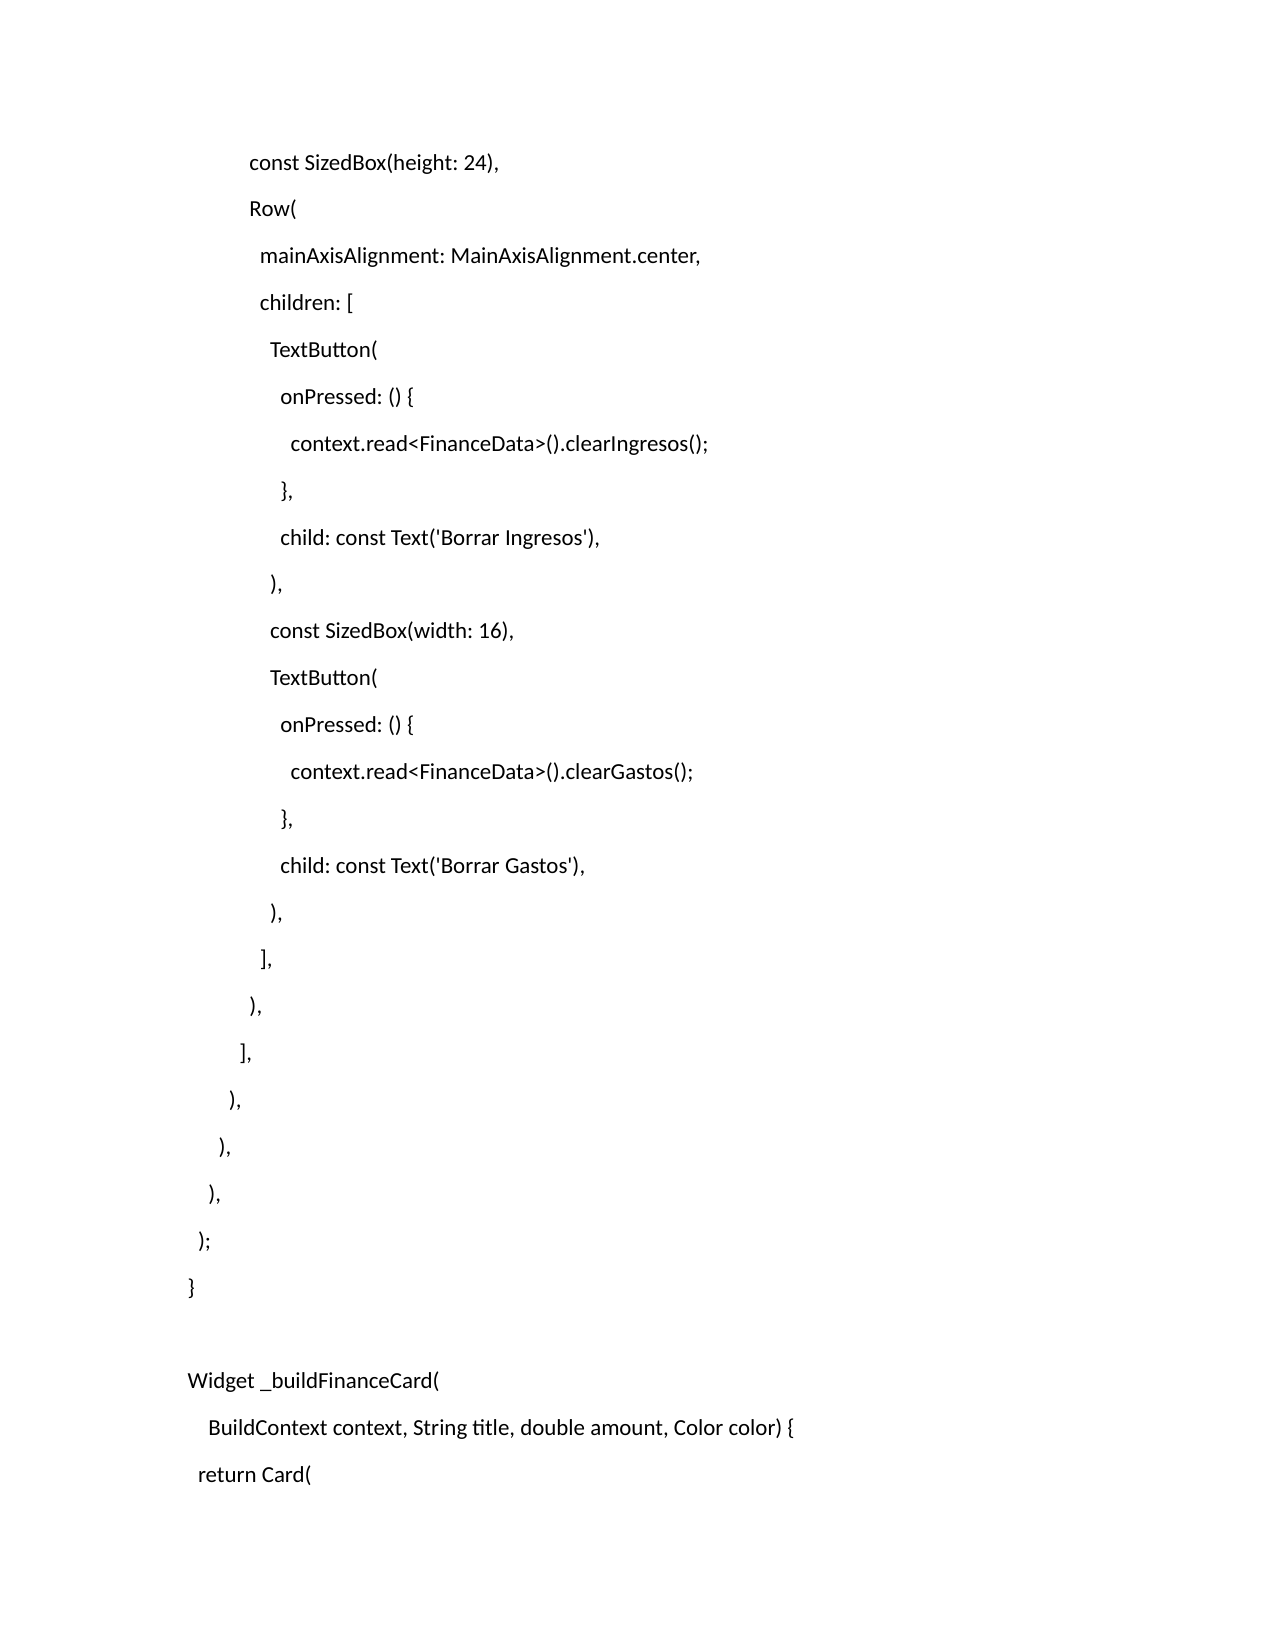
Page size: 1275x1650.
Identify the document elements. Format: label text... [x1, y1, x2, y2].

text context.read<FinanceData>().clearIngresos(); [177, 429, 1098, 457]
text TextButton( [177, 663, 1098, 691]
text ), [177, 1179, 1098, 1207]
text TextButton( [177, 335, 1098, 363]
text } [177, 1273, 1098, 1301]
text children: [ [177, 288, 1098, 316]
text return Card( [177, 1460, 1098, 1488]
text child: const Text('Borrar Ingresos'), [177, 523, 1098, 551]
text onPressed: () { [177, 710, 1098, 738]
text ], [177, 944, 1098, 972]
text Row( [177, 194, 1098, 222]
text const SizedBox(height: 24), [177, 148, 1098, 176]
text ), [177, 898, 1098, 926]
text ), [177, 1085, 1098, 1113]
text ], [177, 1038, 1098, 1066]
text ); [177, 1226, 1098, 1254]
text BuildContext context, String title, double amount, Color color) { [177, 1413, 1098, 1441]
text }, [177, 476, 1098, 504]
text ), [177, 1132, 1098, 1160]
text mainAxisAlignment: MainAxisAlignment.center, [177, 241, 1098, 269]
text ), [177, 991, 1098, 1019]
text const SizedBox(width: 16), [177, 616, 1098, 644]
text onPressed: () { [177, 382, 1098, 410]
text }, [177, 804, 1098, 832]
text child: const Text('Borrar Gastos'), [177, 851, 1098, 879]
text Widget _buildFinanceCard( [177, 1366, 1098, 1394]
text context.read<FinanceData>().clearGastos(); [177, 757, 1098, 785]
text ), [177, 569, 1098, 597]
